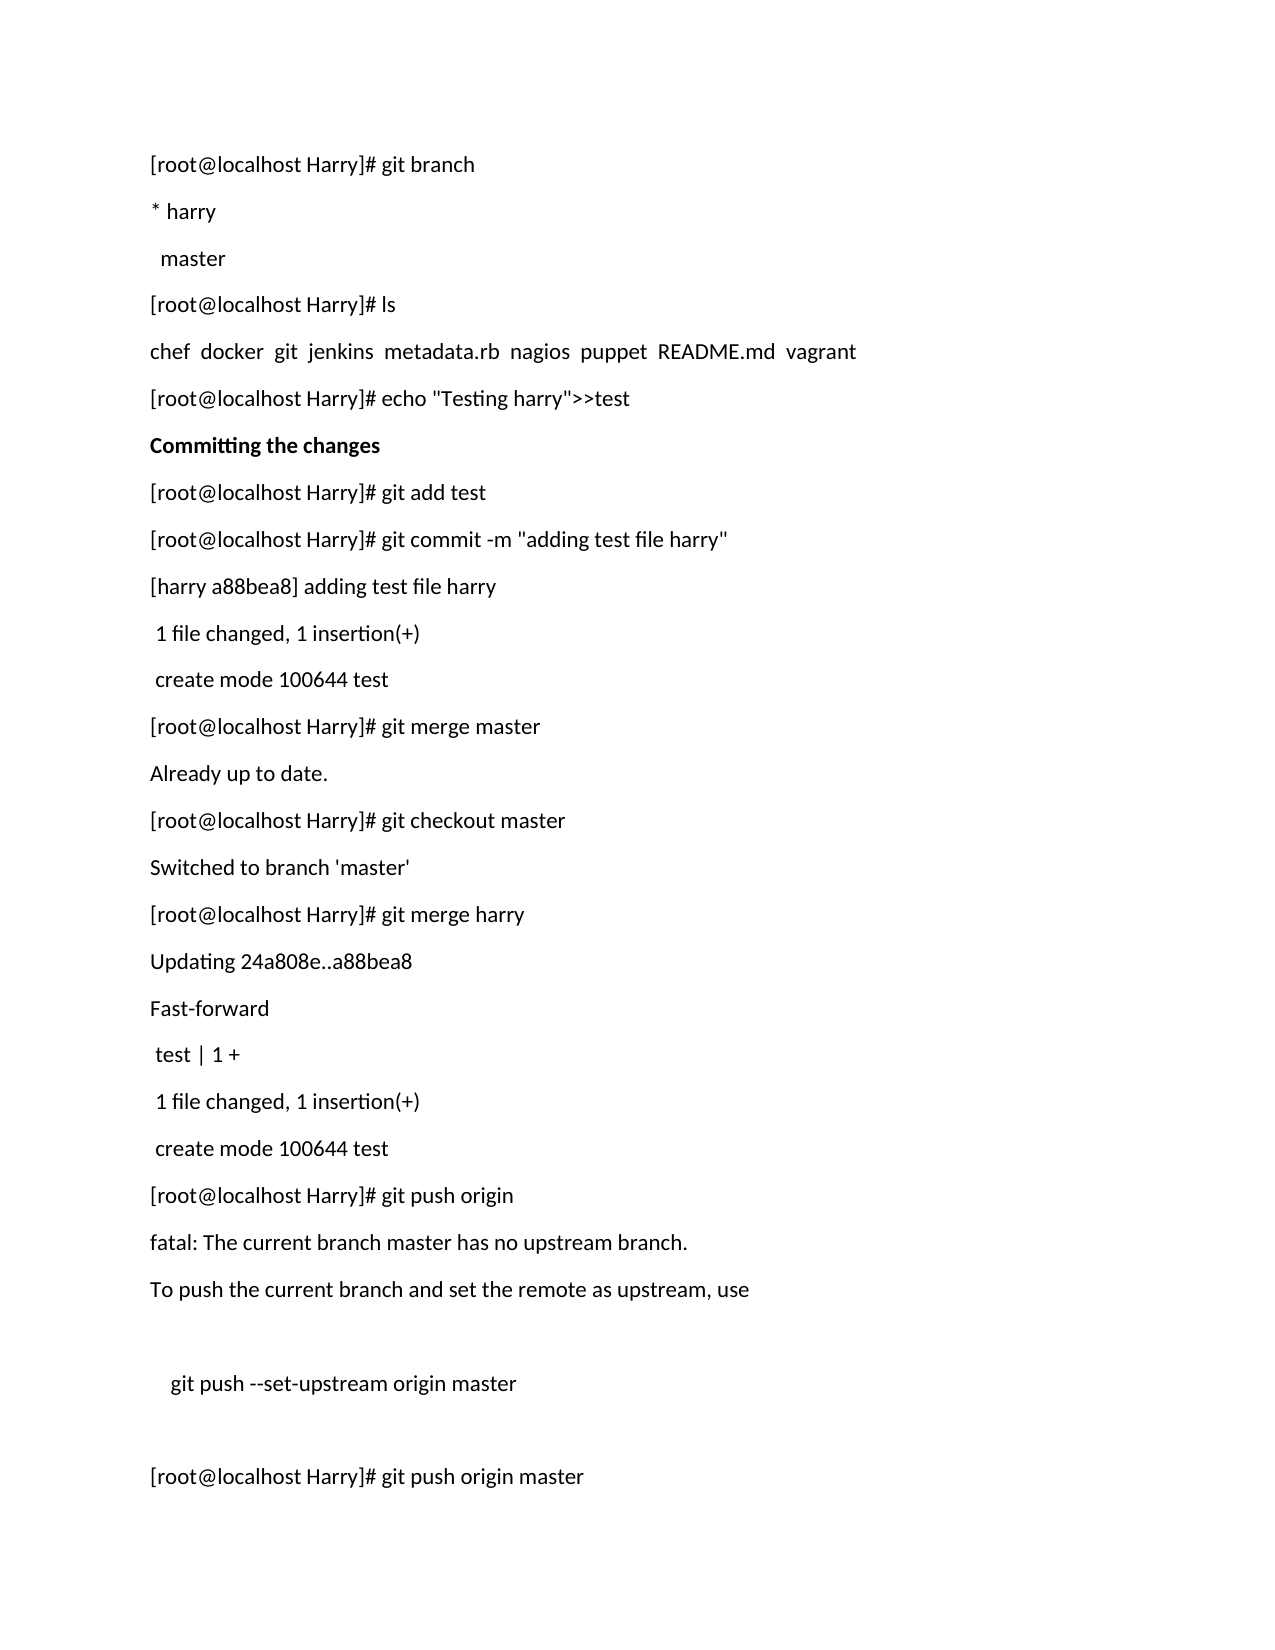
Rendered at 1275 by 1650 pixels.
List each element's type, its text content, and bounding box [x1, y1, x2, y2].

text Switched to branch 'master' [150, 853, 1125, 881]
text git push --set-upstream origin master [150, 1369, 1125, 1397]
text 1 file changed, 1 insertion(+) [150, 619, 1125, 647]
text [root@localhost Harry]# git merge harry [150, 900, 1125, 928]
text [root@localhost Harry]# git add test [150, 478, 1125, 506]
text create mode 100644 test [150, 1134, 1125, 1162]
text [harry a88bea8] adding test file harry [150, 572, 1125, 600]
text [root@localhost Harry]# echo "Testing harry">>test [150, 384, 1125, 412]
text 1 file changed, 1 insertion(+) [150, 1087, 1125, 1116]
text [root@localhost Harry]# git push origin [150, 1181, 1125, 1209]
text * harry [150, 197, 1125, 225]
text chef docker git jenkins metadata.rb nagios puppet README.md vagrant [150, 337, 1125, 366]
text fatal: The current branch master has no upstream branch. [150, 1228, 1125, 1256]
text [root@localhost Harry]# git checkout master [150, 806, 1125, 834]
text Updating 24a808e..a88bea8 [150, 947, 1125, 975]
text Already up to date. [150, 759, 1125, 787]
text test | 1 + [150, 1041, 1125, 1069]
text Committing the changes [150, 431, 1125, 459]
text create mode 100644 test [150, 666, 1125, 694]
text [root@localhost Harry]# git merge master [150, 712, 1125, 741]
text [root@localhost Harry]# git push origin master [150, 1462, 1125, 1491]
text master [150, 244, 1125, 272]
text Fast-forward [150, 994, 1125, 1022]
text [root@localhost Harry]# git commit -m "adding test file harry" [150, 525, 1125, 553]
text To push the current branch and set the remote as upstream, use [150, 1275, 1125, 1303]
text [root@localhost Harry]# ls [150, 291, 1125, 319]
text [root@localhost Harry]# git branch [150, 150, 1125, 178]
